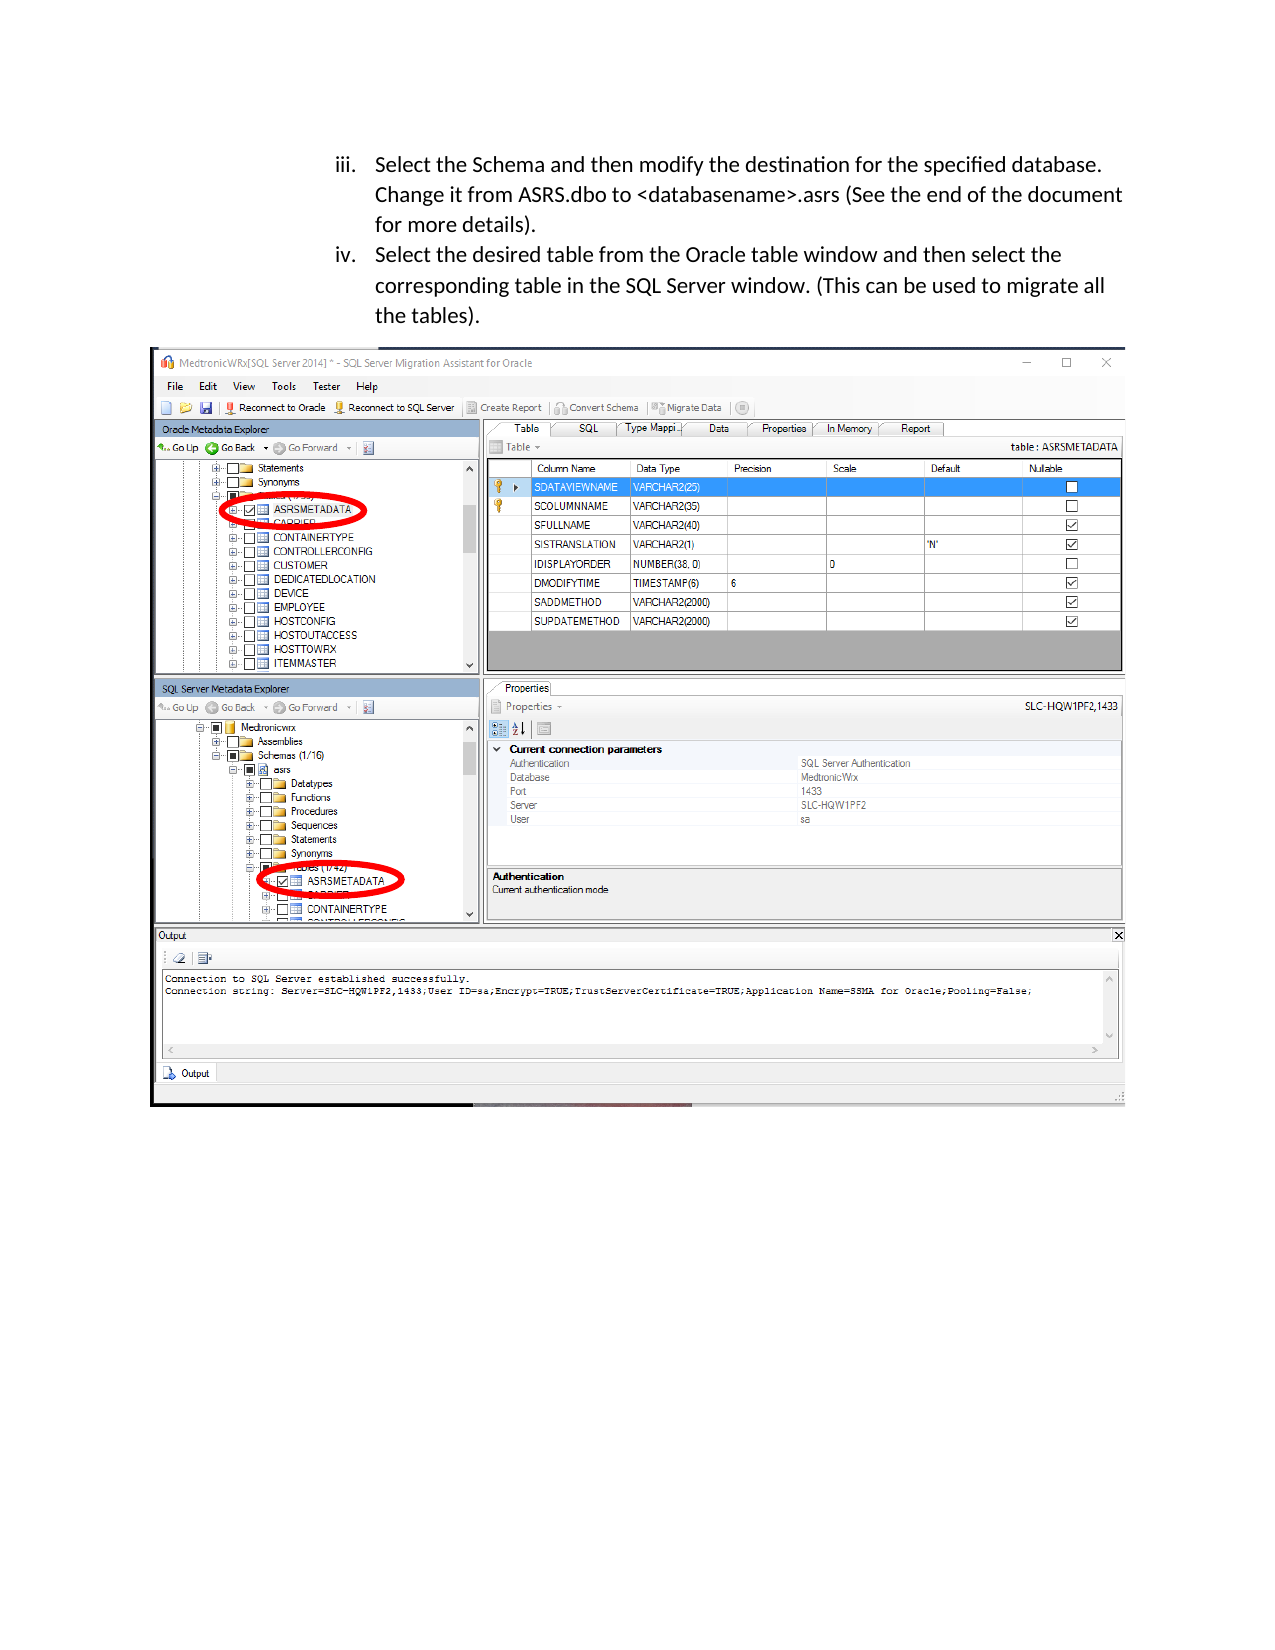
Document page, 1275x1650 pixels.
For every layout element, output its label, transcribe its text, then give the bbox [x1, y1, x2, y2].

list Select the desired table from the Oracle table window and then select the corresponding table in the SQL Server window. (This can be used to migrate all the tables). [356, 241, 1125, 329]
list Select the Schema and then modify the destination for the specified database. Change it from ASRS.dbo to <databasename>.asrs (See the end of the document for more details). [356, 150, 1125, 238]
picture [150, 347, 1125, 1107]
